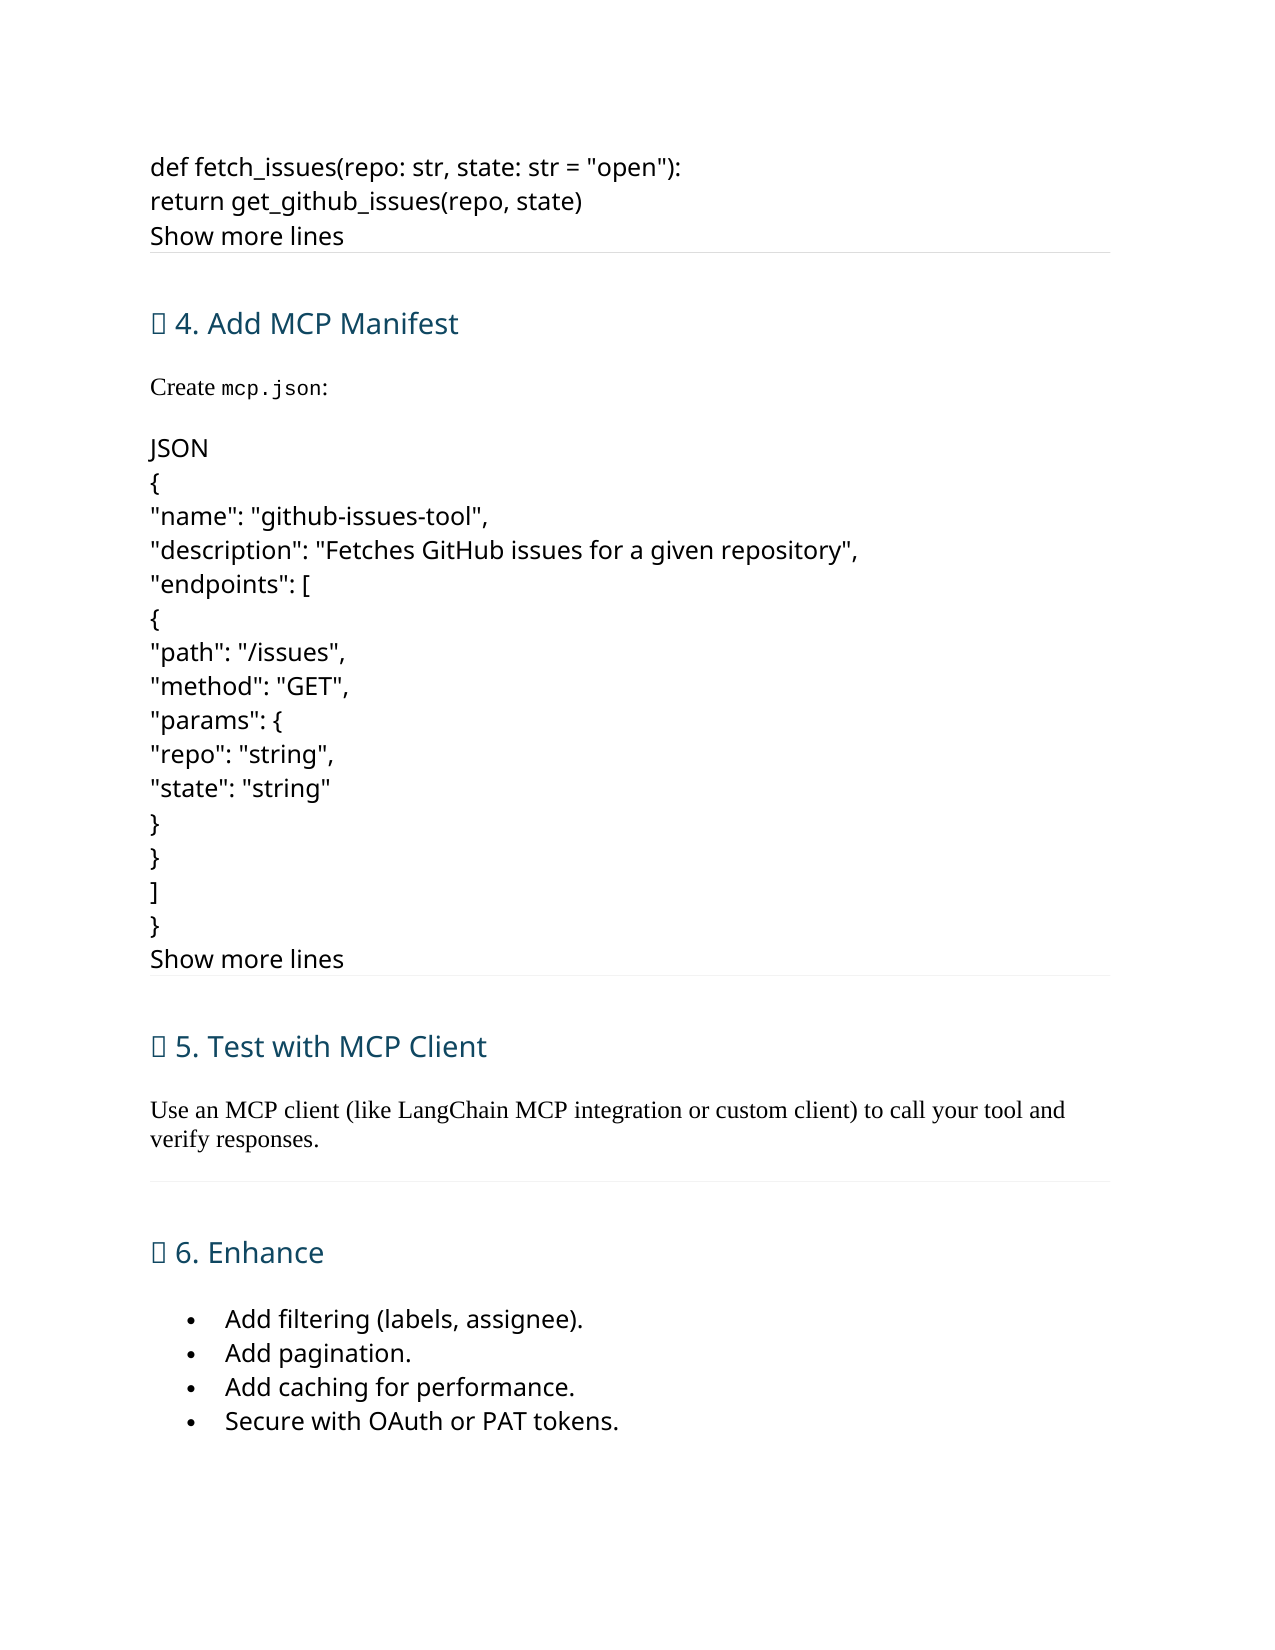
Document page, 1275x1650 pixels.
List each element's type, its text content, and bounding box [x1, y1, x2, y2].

text } [150, 805, 1125, 839]
subtitle ✅ 6. Enhance [150, 1232, 1125, 1272]
list Add filtering (labels, assignee). [187, 1301, 1125, 1335]
text "endpoints": [ [150, 567, 1125, 601]
text } [150, 839, 1125, 873]
text ] [150, 873, 1125, 907]
text return get_github_issues(repo, state) [150, 184, 1125, 218]
text { [150, 601, 1125, 635]
list Add caching for performance. [187, 1369, 1125, 1403]
text { [150, 464, 1125, 499]
text "repo": "string", [150, 737, 1125, 771]
text Show more lines [150, 218, 1125, 252]
subtitle ✅ 5. Test with MCP Client [150, 1026, 1125, 1066]
text JSON [150, 431, 1125, 464]
text Create mcp.json: [150, 372, 1125, 401]
subtitle ✅ 4. Add MCP Manifest [150, 303, 1125, 343]
text "description": "Fetches GitHub issues for a given repository", [150, 533, 1125, 567]
text "state": "string" [150, 771, 1125, 805]
text "name": "github-issues-tool", [150, 499, 1125, 533]
text Show more lines [150, 941, 1125, 976]
list Secure with OAuth or PAT tokens. [187, 1403, 1125, 1438]
text "path": "/issues", [150, 635, 1125, 669]
text Use an MCP client (like LangChain MCP integration or custom client) to call your tool and verify responses. [150, 1095, 1125, 1153]
text def fetch_issues(repo: str, state: str = "open"): [150, 150, 1125, 184]
text "method": "GET", [150, 669, 1125, 703]
text } [150, 907, 1125, 941]
list Add pagination. [187, 1335, 1125, 1369]
text "params": { [150, 703, 1125, 737]
